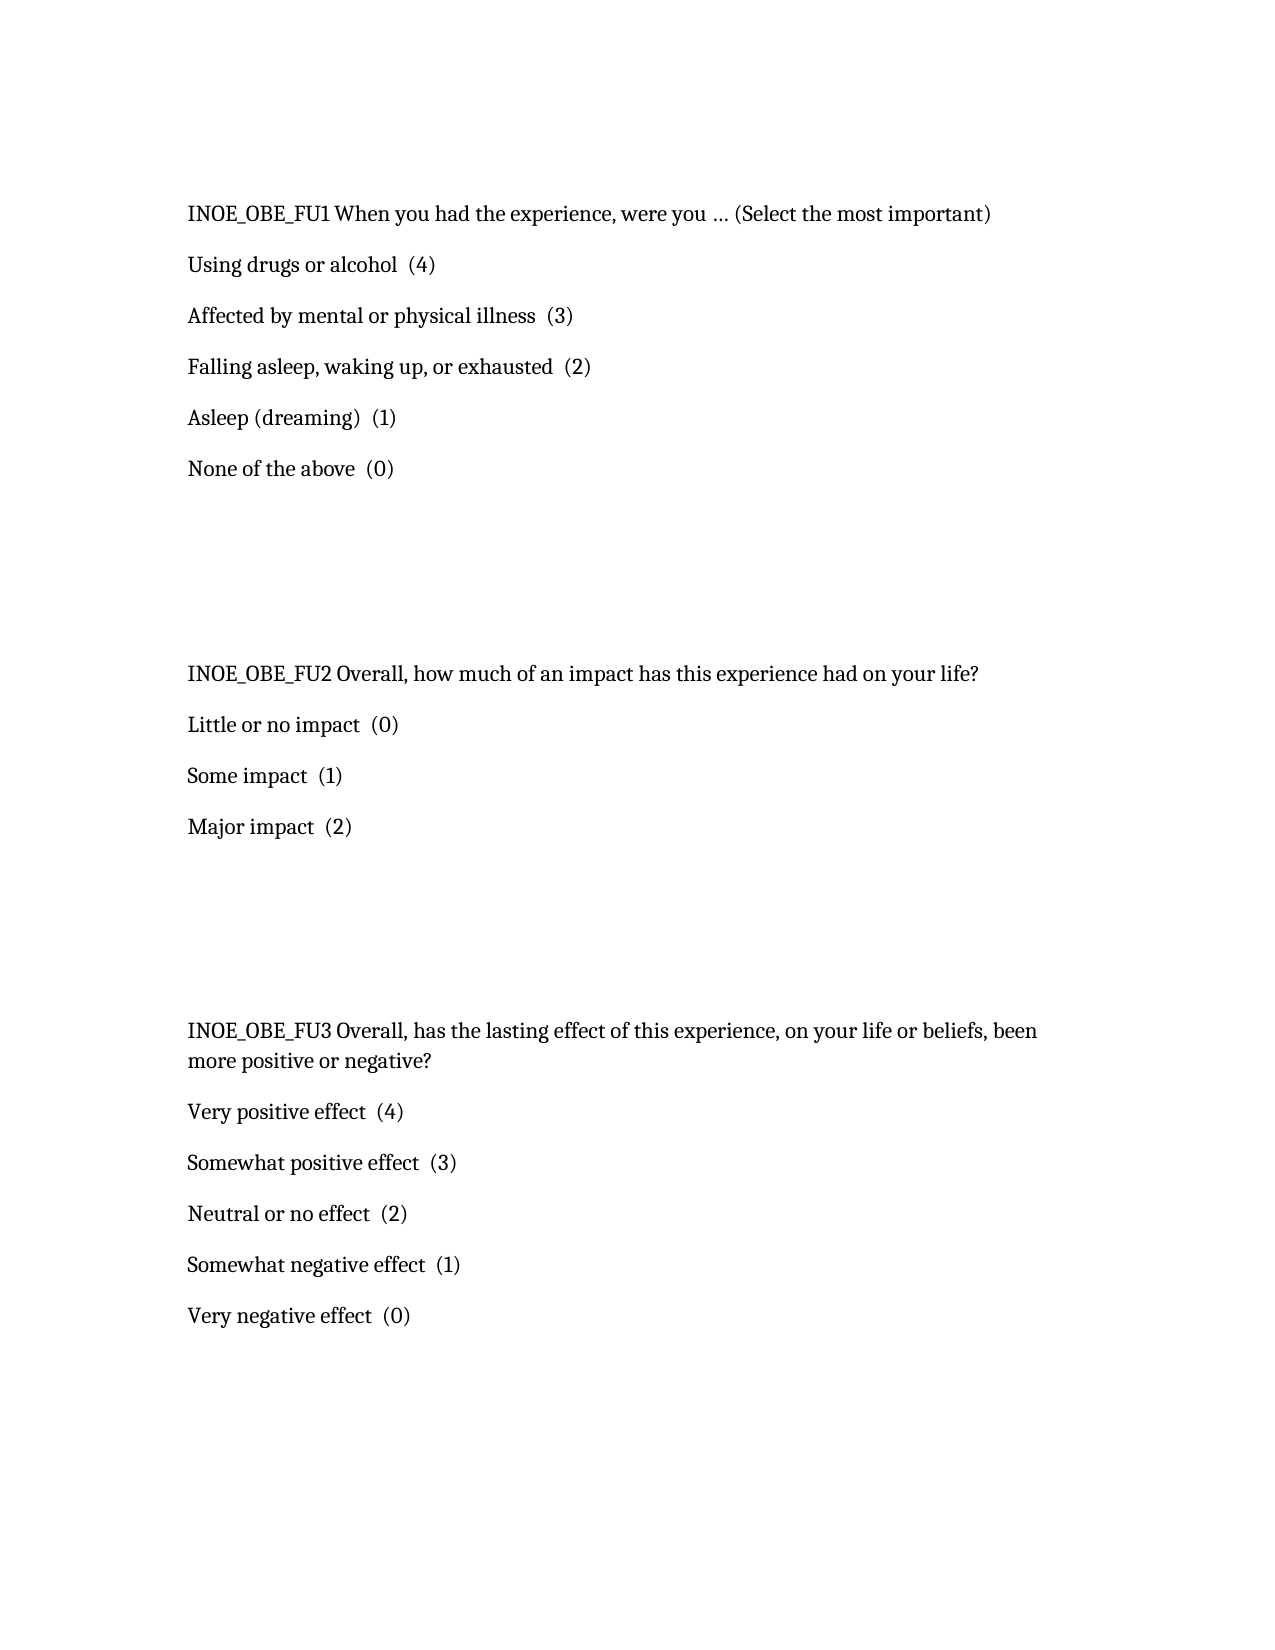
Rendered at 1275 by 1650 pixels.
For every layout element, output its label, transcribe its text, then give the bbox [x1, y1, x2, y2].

text INOE_OBE_FU2 Overall, how much of an impact has this experience had on your life? [187, 660, 1087, 687]
text INOE_OBE_FU1 When you had the experience, were you … (Select the most important) [187, 201, 1087, 227]
text Little or no impact (0) [187, 711, 1087, 738]
text Very negative effect (0) [187, 1303, 1087, 1329]
text Major impact (2) [187, 813, 1087, 840]
text None of the above (0) [187, 456, 1087, 483]
text Neutral or no effect (2) [187, 1201, 1087, 1227]
text Some impact (1) [187, 762, 1087, 789]
text Affected by mental or physical illness (3) [187, 303, 1087, 329]
text Falling asleep, waking up, or exhausted (2) [187, 354, 1087, 381]
text Very positive effect (4) [187, 1099, 1087, 1125]
text Somewhat positive effect (3) [187, 1150, 1087, 1176]
text Somewhat negative effect (1) [187, 1252, 1087, 1278]
text Using drugs or alcohol (4) [187, 252, 1087, 278]
text INOE_OBE_FU3 Overall, has the lasting effect of this experience, on your life or beliefs, been more positive or negative? [187, 1018, 1087, 1074]
text Asleep (dreaming) (1) [187, 405, 1087, 432]
